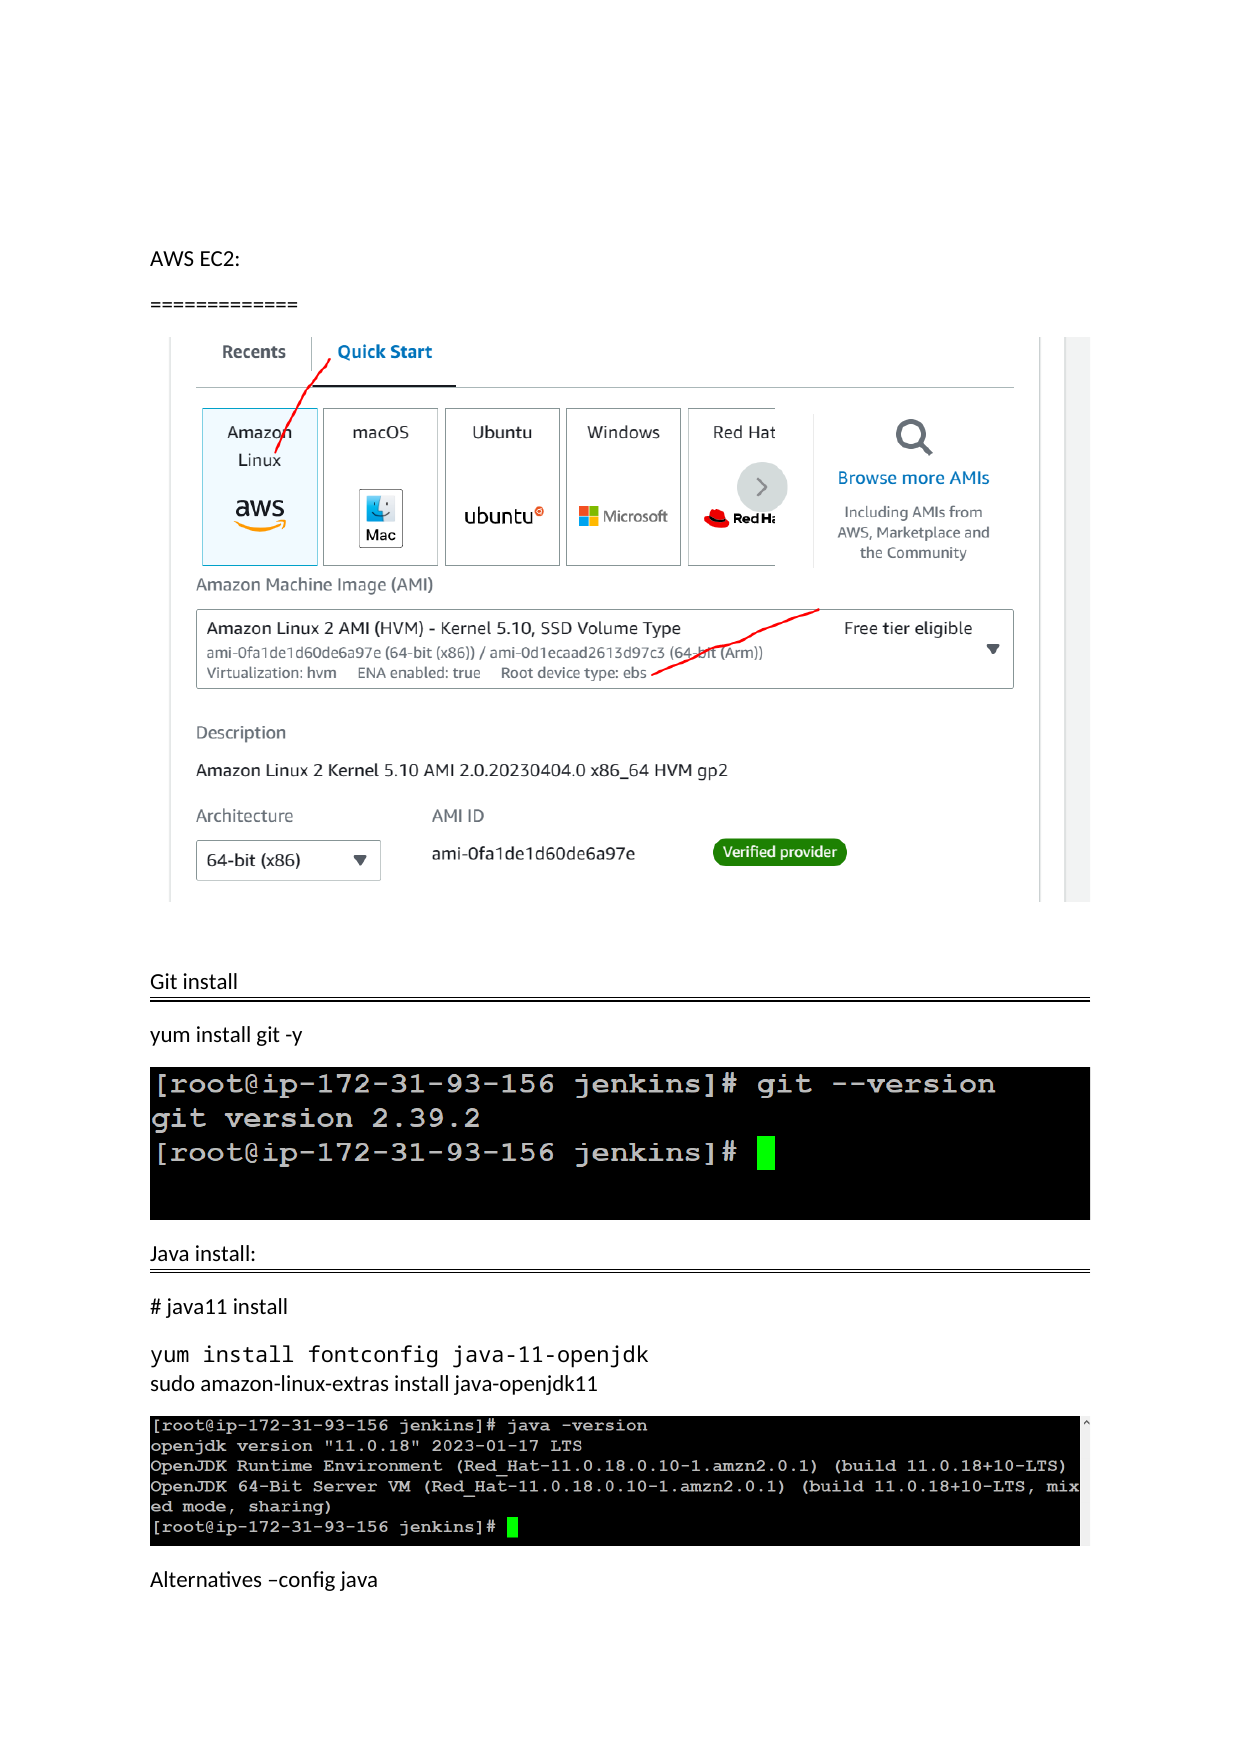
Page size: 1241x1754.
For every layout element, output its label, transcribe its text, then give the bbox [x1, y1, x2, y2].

text sudo amazon-linux-extras install java-openjdk11 [150, 1369, 1090, 1397]
picture [150, 337, 1091, 902]
text yum install git -y [150, 1021, 1090, 1048]
picture [150, 1416, 1091, 1546]
picture [150, 1067, 1091, 1220]
text # java11 install [150, 1292, 1090, 1320]
text Git install [150, 967, 1090, 997]
text Alternatives –config java [150, 1565, 1090, 1593]
text Java install: [150, 1239, 1090, 1269]
text yum install fontconfig java-11-openjdk [150, 1339, 1090, 1369]
text AWS EC2: [150, 244, 1090, 272]
text ============= [150, 291, 1090, 319]
